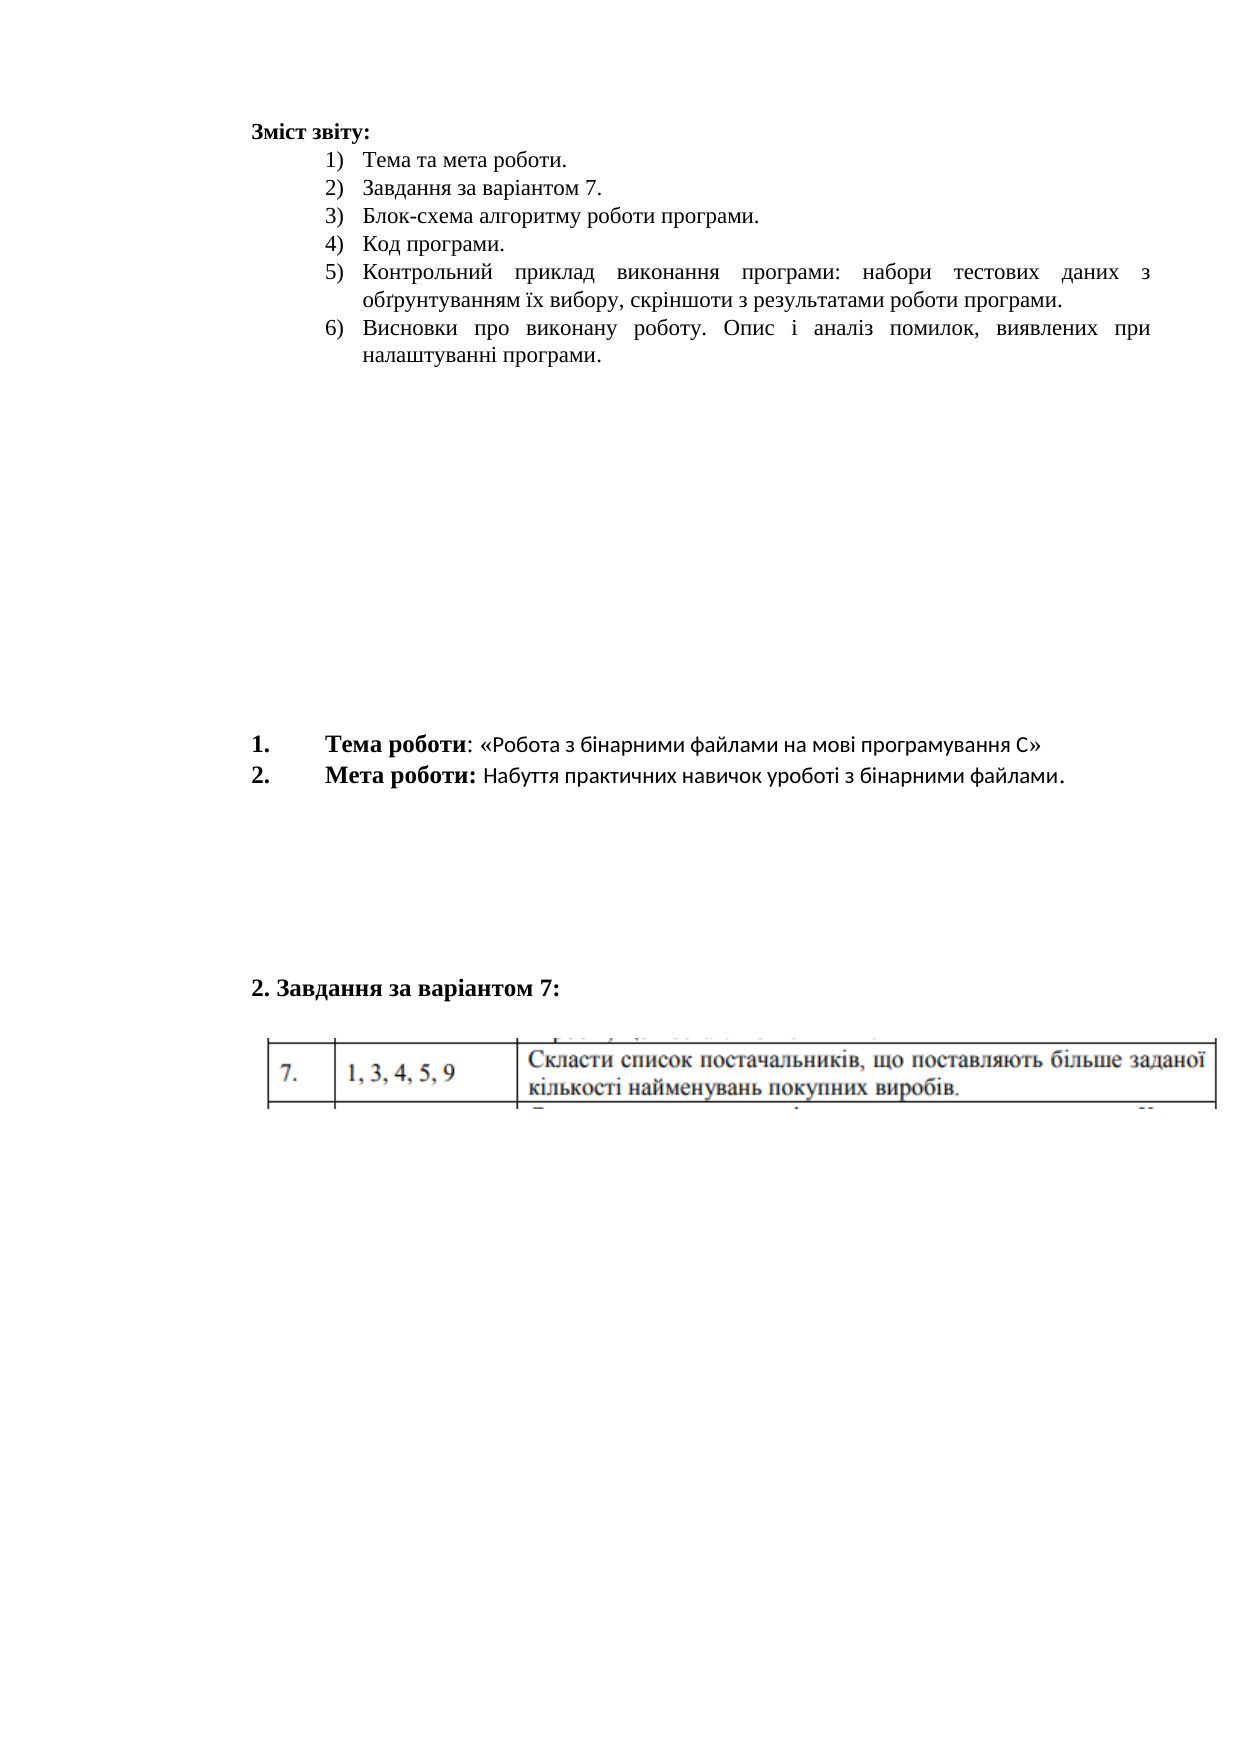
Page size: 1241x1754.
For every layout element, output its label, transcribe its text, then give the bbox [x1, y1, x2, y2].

picture [251, 1038, 1226, 1109]
list Тема роботи: «Робота з бінарними файлами на мові програмування С» [251, 729, 1152, 759]
list Блок-схема алгоритму роботи програми. [325, 202, 1152, 228]
list Висновки про виконану роботу. Опис і аналіз помилок, виявлених при налаштуванні програми. [325, 313, 1152, 368]
text Зміст звіту: [177, 118, 1152, 144]
list Код програми. [325, 230, 1152, 256]
text 2. Завдання за варіантом 7: [177, 973, 1152, 1002]
list Завдання за варіантом 7. [325, 174, 1152, 200]
list Мета роботи: Набуття практичних навичок уроботі з бінарними файлами. [251, 760, 1152, 789]
list Тема та мета роботи. [325, 146, 1152, 172]
list Контрольний приклад виконання програми: набори тестових даних з обґрунтуванням їх вибору, скріншоти з результатами роботи програми. [325, 258, 1152, 312]
